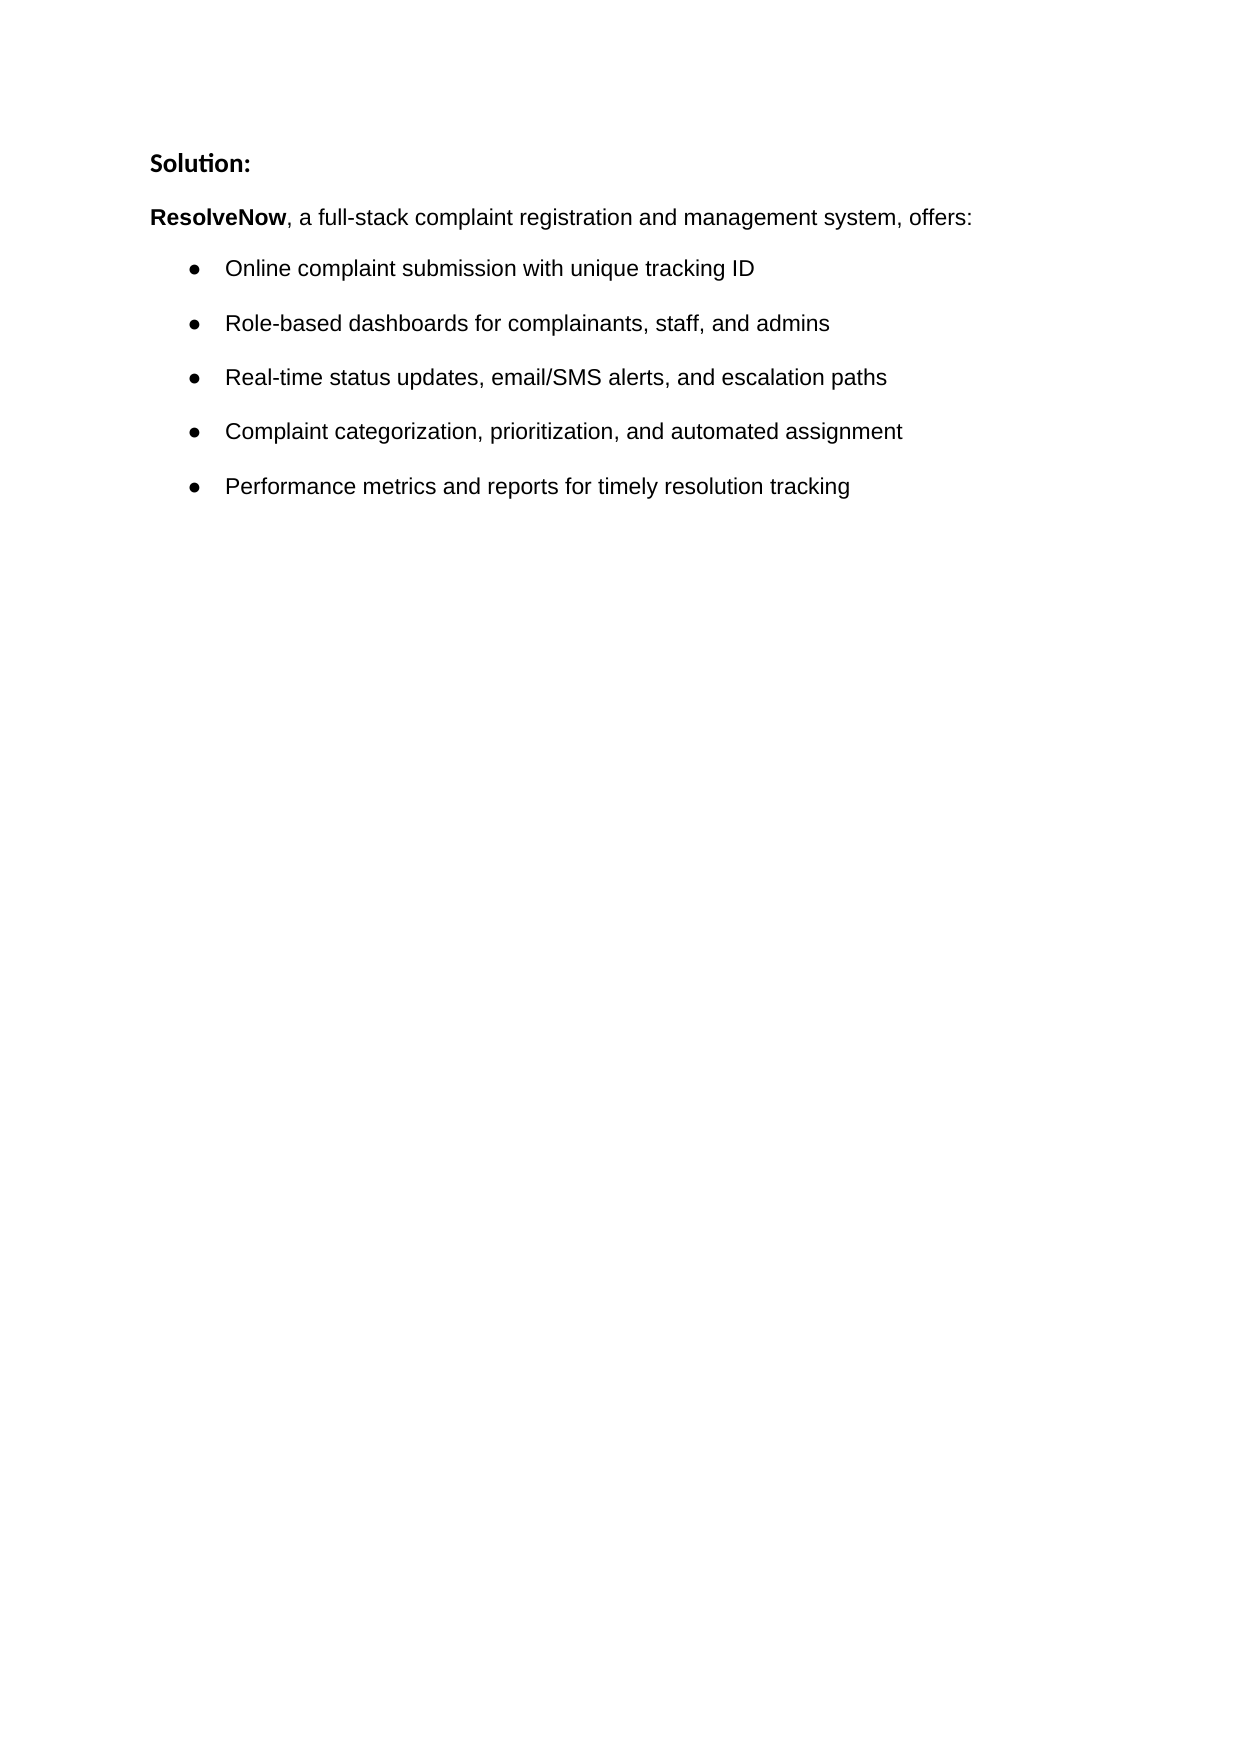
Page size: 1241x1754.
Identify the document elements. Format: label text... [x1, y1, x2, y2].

list Complaint categorization, prioritization, and automated assignment [187, 418, 1090, 473]
subtitle Solution: [150, 146, 1090, 179]
list Real-time status updates, email/SMS alerts, and escalation paths [187, 364, 1090, 418]
text ResolveNow, a full-stack complaint registration and management system, offers: [150, 204, 1090, 230]
list Online complaint submission with unique tracking ID [187, 255, 1090, 309]
list Role-based dashboards for complainants, staff, and admins [187, 309, 1090, 364]
list Performance metrics and reports for timely resolution tracking [187, 473, 1090, 499]
